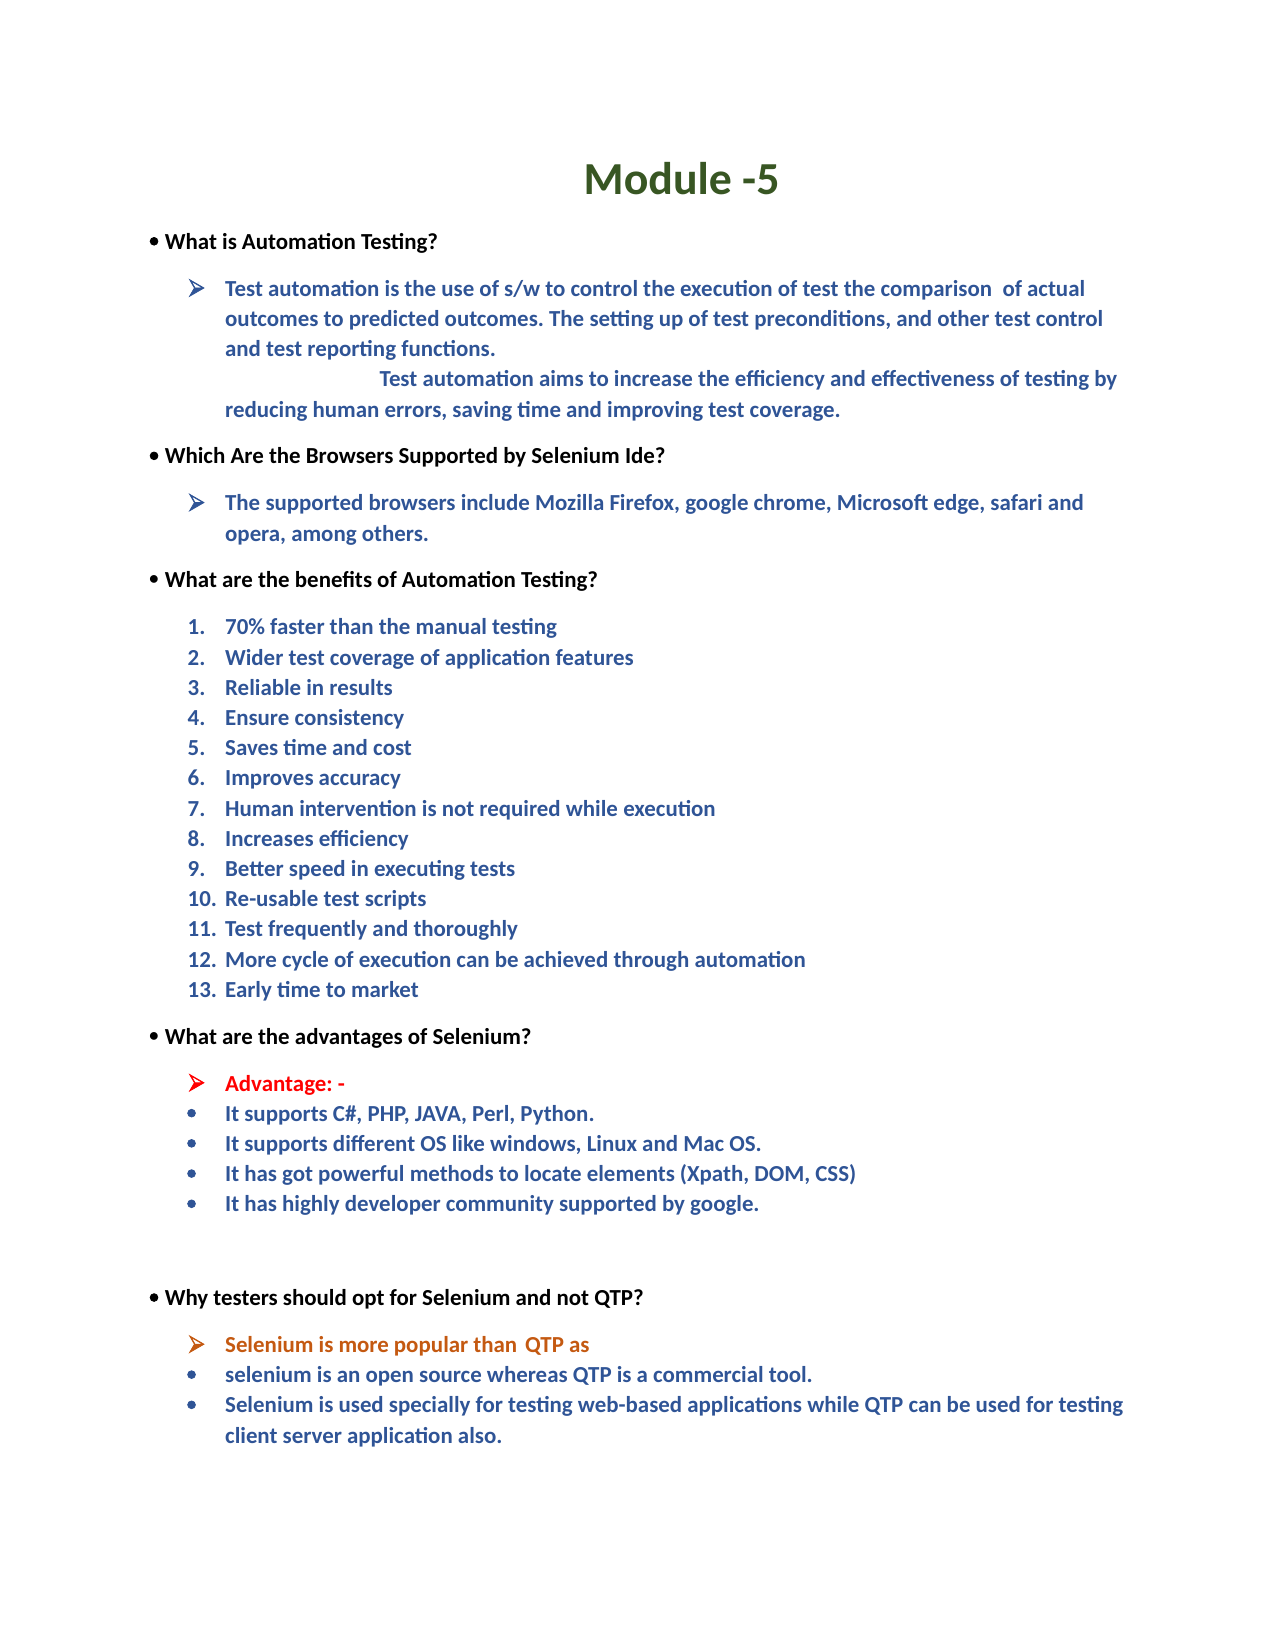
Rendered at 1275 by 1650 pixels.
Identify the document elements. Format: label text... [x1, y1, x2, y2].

list Test frequently and thoroughly [187, 914, 1125, 942]
text What are the benefits of Automation Testing? [150, 566, 1125, 593]
list selenium is an open source whereas QTP is a commercial tool. [187, 1360, 1125, 1388]
list Re-usable test scripts [187, 884, 1125, 912]
list Ensure consistency [187, 703, 1125, 731]
list The supported browsers include Mozilla Firefox, google chrome, Microsoft edge, safari and opera, among others. [187, 488, 1125, 547]
list Early time to market [187, 975, 1125, 1003]
list It has got powerful methods to locate elements (Xpath, DOM, CSS) [187, 1159, 1125, 1187]
list 70% faster than the manual testing [187, 612, 1125, 640]
text Why testers should opt for Selenium and not QTP? [150, 1283, 1125, 1311]
list Advantage: - [187, 1069, 1125, 1097]
list It has highly developer community supported by google. [187, 1189, 1125, 1217]
text Which Are the Browsers Supported by Selenium Ide? [150, 442, 1125, 469]
list Human intervention is not required while execution [187, 794, 1125, 822]
list It supports C#, PHP, JAVA, Perl, Python. [187, 1099, 1125, 1127]
list Improves accuracy [187, 763, 1125, 791]
list More cycle of execution can be achieved through automation [187, 945, 1125, 973]
list Test automation aims to increase the efficiency and effectiveness of testing by reducing human errors, saving time and improving test coverage. [225, 364, 1125, 423]
list Selenium is used specially for testing web-based applications while QTP can be used for testing client server application also. [187, 1391, 1125, 1449]
list Saves time and cost [187, 733, 1125, 761]
list Wider test coverage of application features [187, 643, 1125, 671]
list Selenium is more popular than QTP as [187, 1330, 1125, 1358]
list It supports different OS like windows, Linux and Mac OS. [187, 1129, 1125, 1157]
list Increases efficiency [187, 824, 1125, 852]
list Test automation is the use of s/w to control the execution of test the comparison of actual outcomes to predicted outcomes. The setting up of test preconditions, and other test control and test reporting functions. [187, 274, 1125, 362]
text Module -5 [150, 150, 1125, 206]
list Reliable in results [187, 673, 1125, 701]
list Better speed in executing tests [187, 854, 1125, 882]
text What is Automation Testing? [150, 227, 1125, 255]
text What are the advantages of Selenium? [150, 1022, 1125, 1050]
